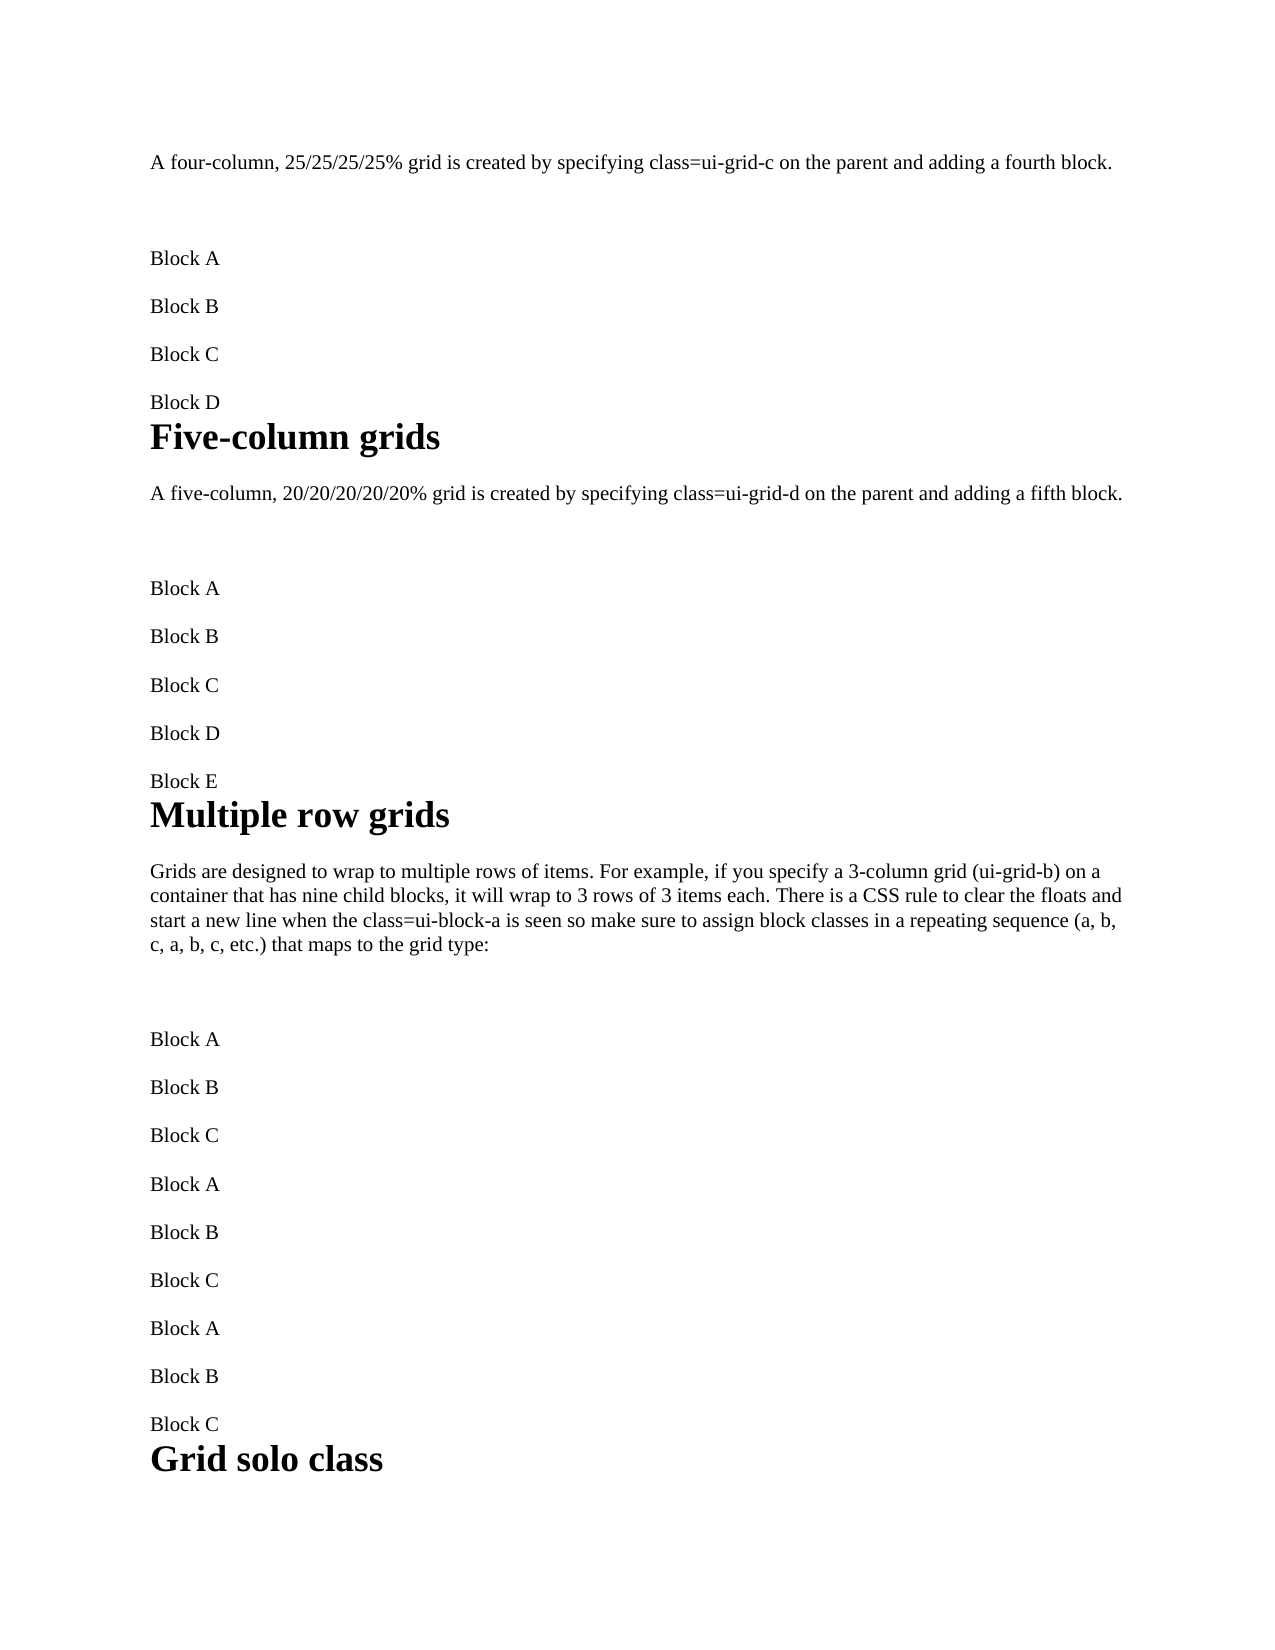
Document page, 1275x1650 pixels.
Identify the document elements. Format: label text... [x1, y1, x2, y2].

text Grids are designed to wrap to multiple rows of items. For example, if you specify a 3-column grid (ui-grid-b) on a container that has nine child blocks, it will wrap to 3 rows of 3 items each. There is a CSS rule to clear the floats and start a new line when the class=ui-block-a is seen so make sure to assign block classes in a repeating sequence (a, b, c, a, b, c, etc.) that maps to the grid type: [150, 859, 1125, 956]
text Block E [150, 769, 1125, 793]
text Block C [150, 1123, 1125, 1147]
text Block C [150, 342, 1125, 366]
text Block B [150, 294, 1125, 318]
text Block A [150, 576, 1125, 600]
subtitle Multiple row grids [150, 793, 1125, 836]
text Block D [150, 390, 1125, 414]
text Block D [150, 721, 1125, 745]
text Block C [150, 1412, 1125, 1436]
text Block C [150, 672, 1125, 697]
text Block B [150, 1364, 1125, 1388]
text Block A [150, 1027, 1125, 1051]
text Block C [150, 1268, 1125, 1292]
text Block A [150, 1316, 1125, 1340]
subtitle Grid solo class [150, 1436, 1125, 1479]
text A four-column, 25/25/25/25% grid is created by specifying class=ui-grid-c on the parent and adding a fourth block. [150, 150, 1125, 174]
text Block A [150, 1172, 1125, 1196]
text Block A [150, 246, 1125, 270]
subtitle Five-column grids [150, 414, 1125, 457]
text A five-column, 20/20/20/20/20% grid is created by specifying class=ui-grid-d on the parent and adding a fifth block. [150, 481, 1125, 505]
text Block B [150, 1220, 1125, 1244]
text Block B [150, 1075, 1125, 1099]
text Block B [150, 624, 1125, 648]
